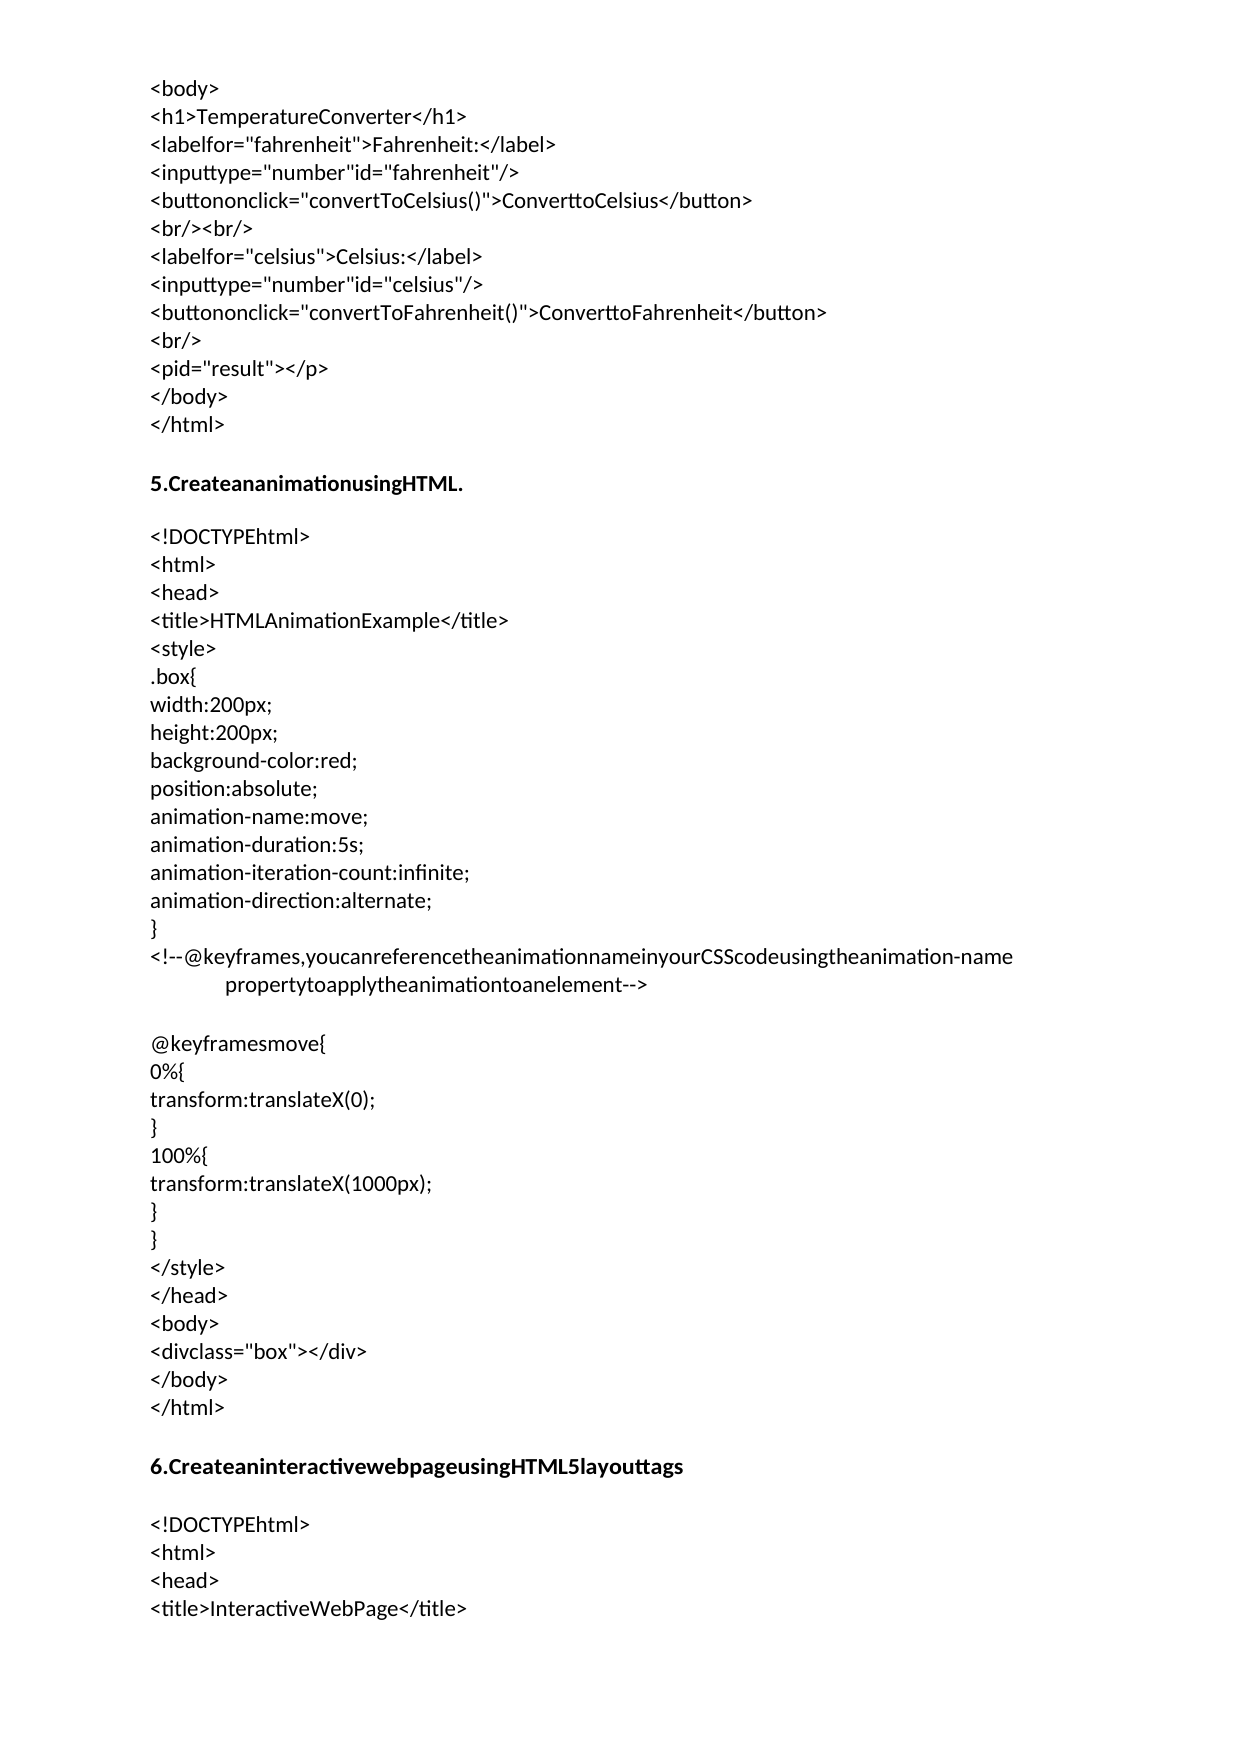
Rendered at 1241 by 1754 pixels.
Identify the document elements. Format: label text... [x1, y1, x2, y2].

text </html> [150, 410, 1122, 438]
text <style> [150, 634, 1122, 662]
text <head> [150, 578, 1122, 606]
text </body> [150, 382, 1122, 410]
text transform: translateX(0); [150, 1085, 1122, 1113]
text <input type="number" id="fahrenheit" /> [150, 158, 1122, 186]
text <!-- @keyframes, you can reference the animation name in your CSS code using the animation-name [150, 942, 1122, 970]
text <label for="celsius">Celsius:</label> [150, 242, 1122, 270]
text <head> [150, 1566, 1122, 1594]
text <html> [150, 550, 1122, 578]
text } [150, 1197, 1122, 1225]
text </style> [150, 1253, 1122, 1281]
text <h1>Temperature Converter</h1> [150, 102, 1122, 130]
text 5. Create an animation using HTML. [150, 469, 1122, 497]
text <label for="fahrenheit">Fahrenheit:</label> [150, 130, 1122, 158]
text animation-duration: 5s; [150, 830, 1122, 858]
text animation-direction: alternate; [150, 886, 1122, 914]
text } [150, 1113, 1122, 1141]
text width: 200px; [150, 690, 1122, 718]
text property to apply the animation to an element --> [150, 970, 1122, 998]
text } [150, 914, 1122, 942]
text .box { [150, 662, 1122, 690]
text 100% { [150, 1141, 1122, 1169]
text animation-name: move; [150, 802, 1122, 830]
text <p id="result"></p> [150, 354, 1122, 382]
text <body> [150, 74, 1122, 102]
text <title>HTML Animation Example</title> [150, 606, 1122, 634]
text <title>Interactive Web Page</title> [150, 1594, 1122, 1622]
text <input type="number" id="celsius" /> [150, 270, 1122, 298]
text <br /> <br /> [150, 214, 1122, 242]
text background-color: red; [150, 746, 1122, 774]
text <!DOCTYPE html> [150, 1510, 1122, 1538]
text height: 200px; [150, 718, 1122, 746]
text @keyframes move { [150, 1029, 1122, 1057]
text <button onclick="convertToCelsius()">Convert to Celsius</button> [150, 186, 1122, 214]
text <!DOCTYPE html> [150, 522, 1122, 550]
text 0% { [150, 1057, 1122, 1085]
text <html> [150, 1538, 1122, 1566]
text position: absolute; [150, 774, 1122, 802]
text <body> [150, 1309, 1122, 1337]
text </head> [150, 1281, 1122, 1309]
text 6. Create an interactive web page using HTML5 layout tags [150, 1452, 1122, 1480]
text <button onclick="convertToFahrenheit()">Convert to Fahrenheit</button> [150, 298, 1122, 326]
text </html> [150, 1393, 1122, 1421]
text <br /> [150, 326, 1122, 354]
text animation-iteration-count: infinite; [150, 858, 1122, 886]
text } [150, 1225, 1122, 1253]
text transform: translateX(1000px); [150, 1169, 1122, 1197]
text <div class="box"></div> [150, 1337, 1122, 1365]
text </body> [150, 1365, 1122, 1393]
